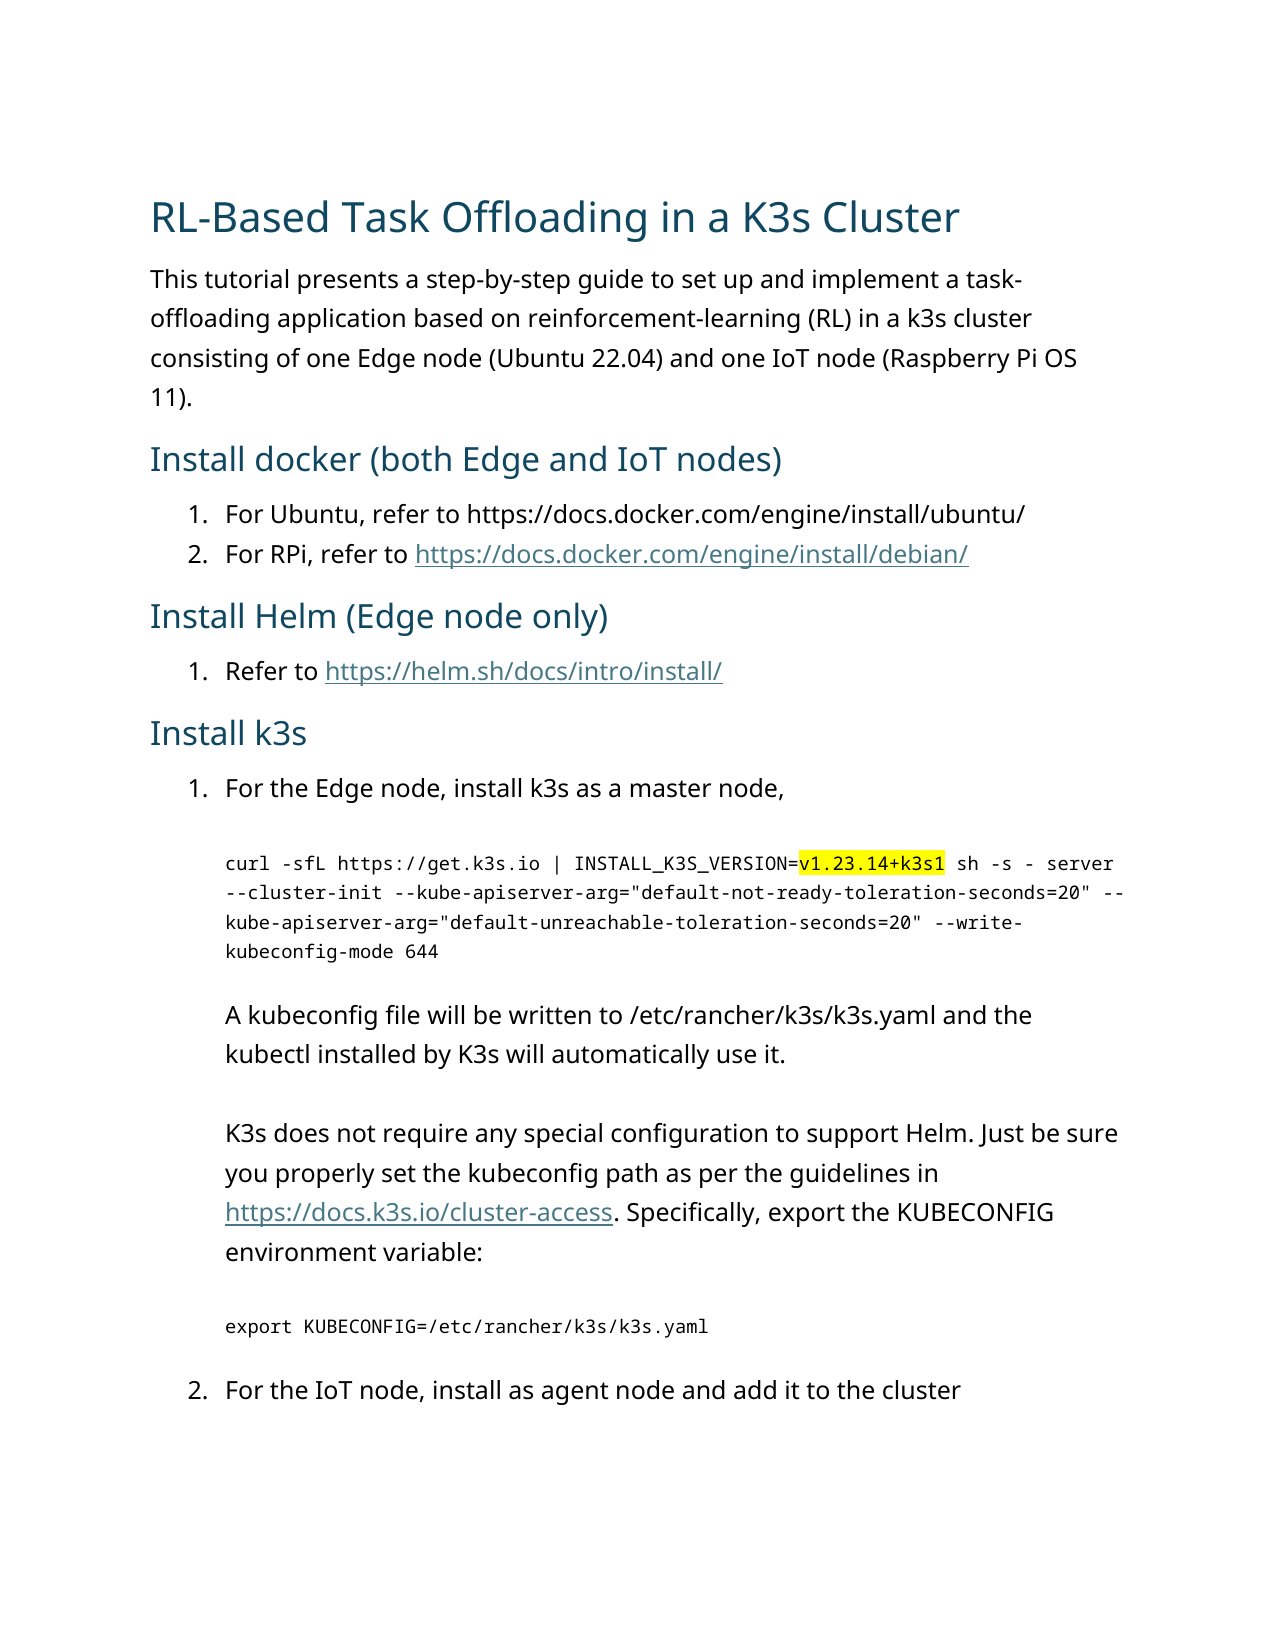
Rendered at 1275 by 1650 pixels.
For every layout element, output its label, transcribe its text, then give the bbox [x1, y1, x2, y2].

text This tutorial presents a step-by-step guide to set up and implement a task-offloading application based on reinforcement-learning (RL) in a k3s cluster consisting of one Edge node (Ubuntu 22.04) and one IoT node (Raspberry Pi OS 11). [150, 262, 1125, 414]
list export KUBECONFIG=/etc/rancher/k3s/k3s.yaml [225, 1313, 1125, 1339]
list For the Edge node, install k3s as a master node, [187, 771, 1125, 805]
subtitle Install Helm (Edge node only) [150, 593, 1125, 638]
list For RPi, refer to https://docs.docker.com/engine/install/debian/ [187, 537, 1125, 571]
list K3s does not require any special configuration to support Helm. Just be sure you properly set the kubeconfig path as per the guidelines in https://docs.k3s.io/cluster-access. Specifically, export the KUBECONFIG environment variable: [225, 1116, 1125, 1269]
subtitle RL-Based Task Offloading in a K3s Cluster [150, 187, 1125, 244]
subtitle Install docker (both Edge and IoT nodes) [150, 436, 1125, 482]
subtitle Install k3s [150, 710, 1125, 755]
list curl -sfL https://get.k3s.io | INSTALL_K3S_VERSION=v1.23.14+k3s1 sh -s - server --cluster-init --kube-apiserver-arg="default-not-ready-toleration-seconds=20" --kube-apiserver-arg="default-unreachable-toleration-seconds=20" --write-kubeconfig-mode 644 [225, 850, 1125, 964]
list For the IoT node, install as agent node and add it to the cluster [187, 1373, 1125, 1407]
list Refer to https://helm.sh/docs/intro/install/ [187, 654, 1125, 688]
list For Ubuntu, refer to https://docs.docker.com/engine/install/ubuntu/ [187, 497, 1125, 531]
list A kubeconfig file will be written to /etc/rancher/k3s/k3s.yaml and the kubectl installed by K3s will automatically use it. [225, 998, 1125, 1071]
